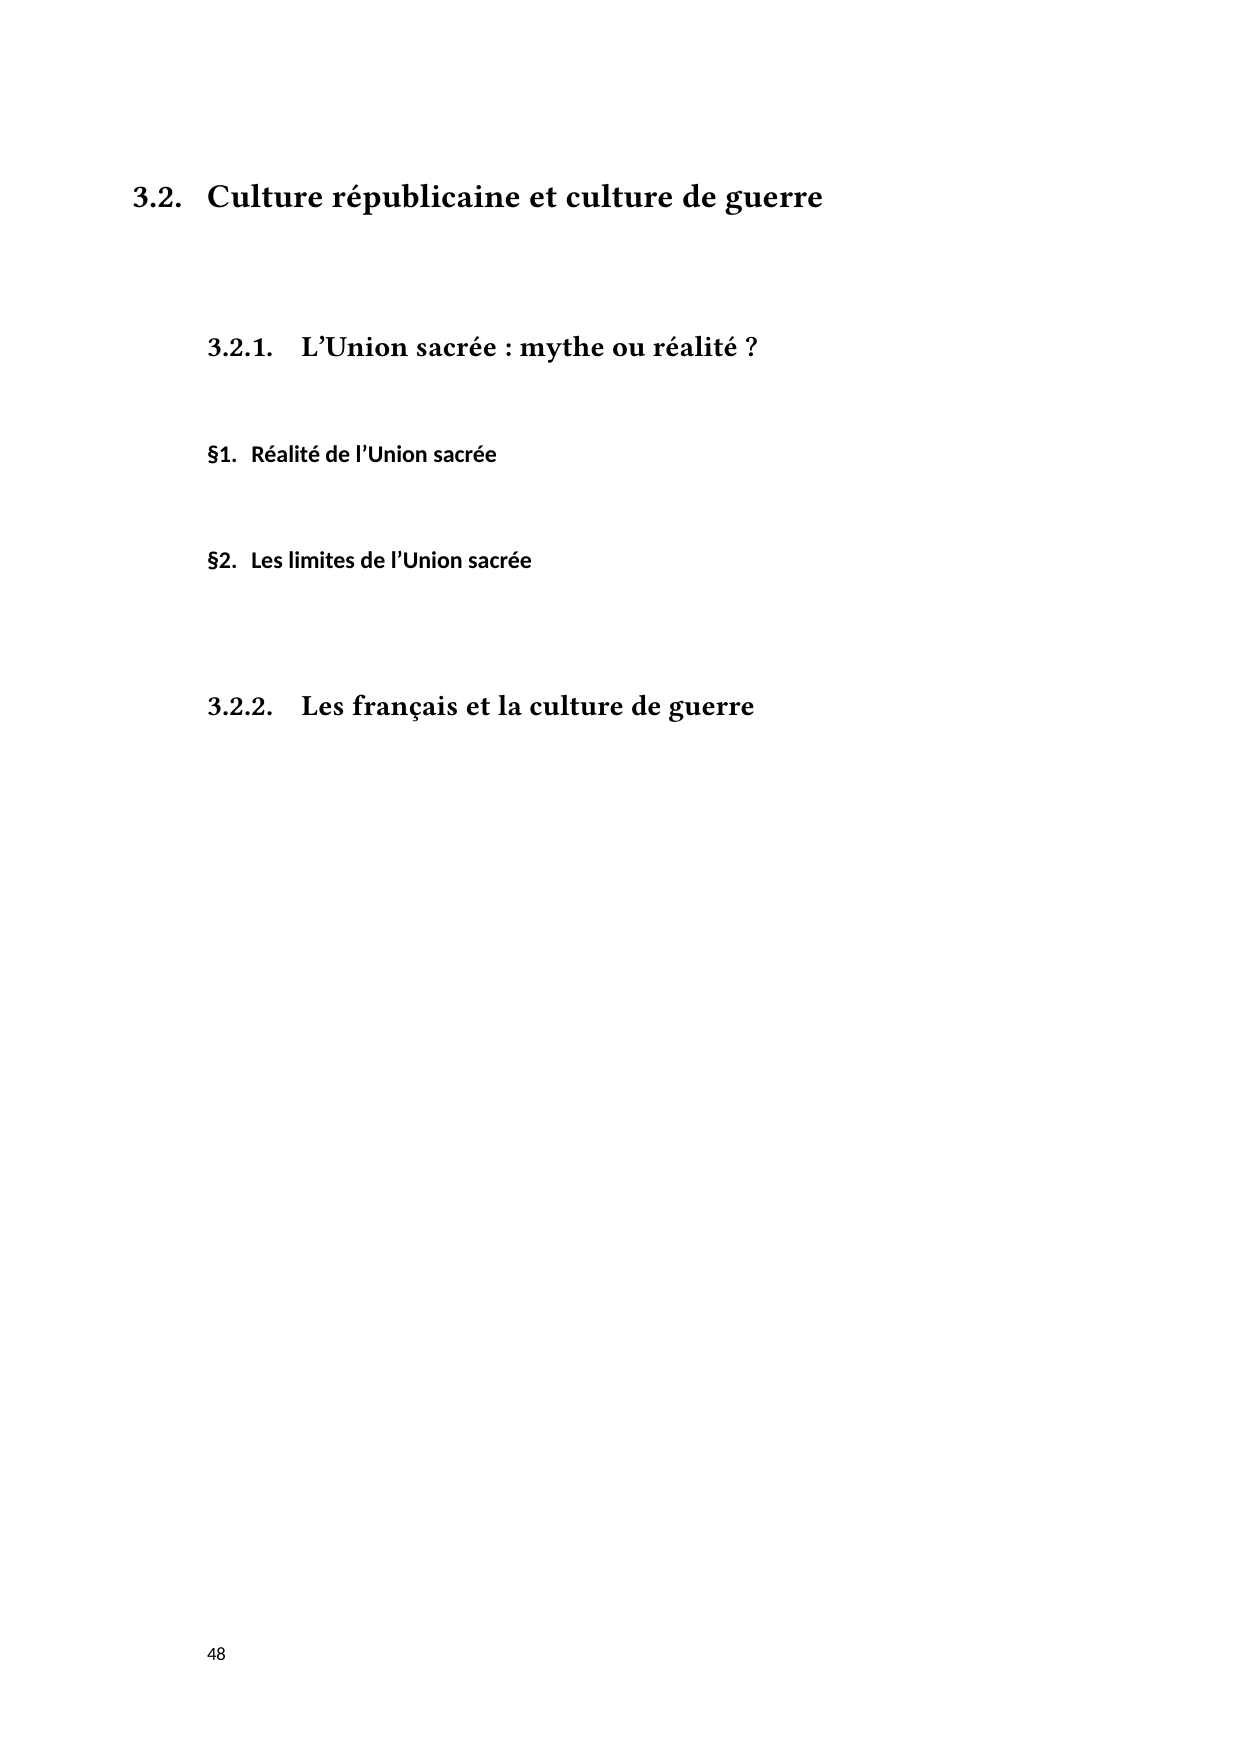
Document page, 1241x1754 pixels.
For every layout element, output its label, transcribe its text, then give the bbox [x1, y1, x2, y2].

subtitle Les français et la culture de guerre [207, 689, 1092, 722]
subtitle Les limites de l’Union sacrée [207, 545, 1092, 574]
subtitle L’Union sacrée : mythe ou réalité ? [207, 330, 1092, 363]
subtitle Culture républicaine et culture de guerre [132, 177, 1092, 215]
subtitle Réalité de l’Union sacrée [207, 439, 1092, 469]
